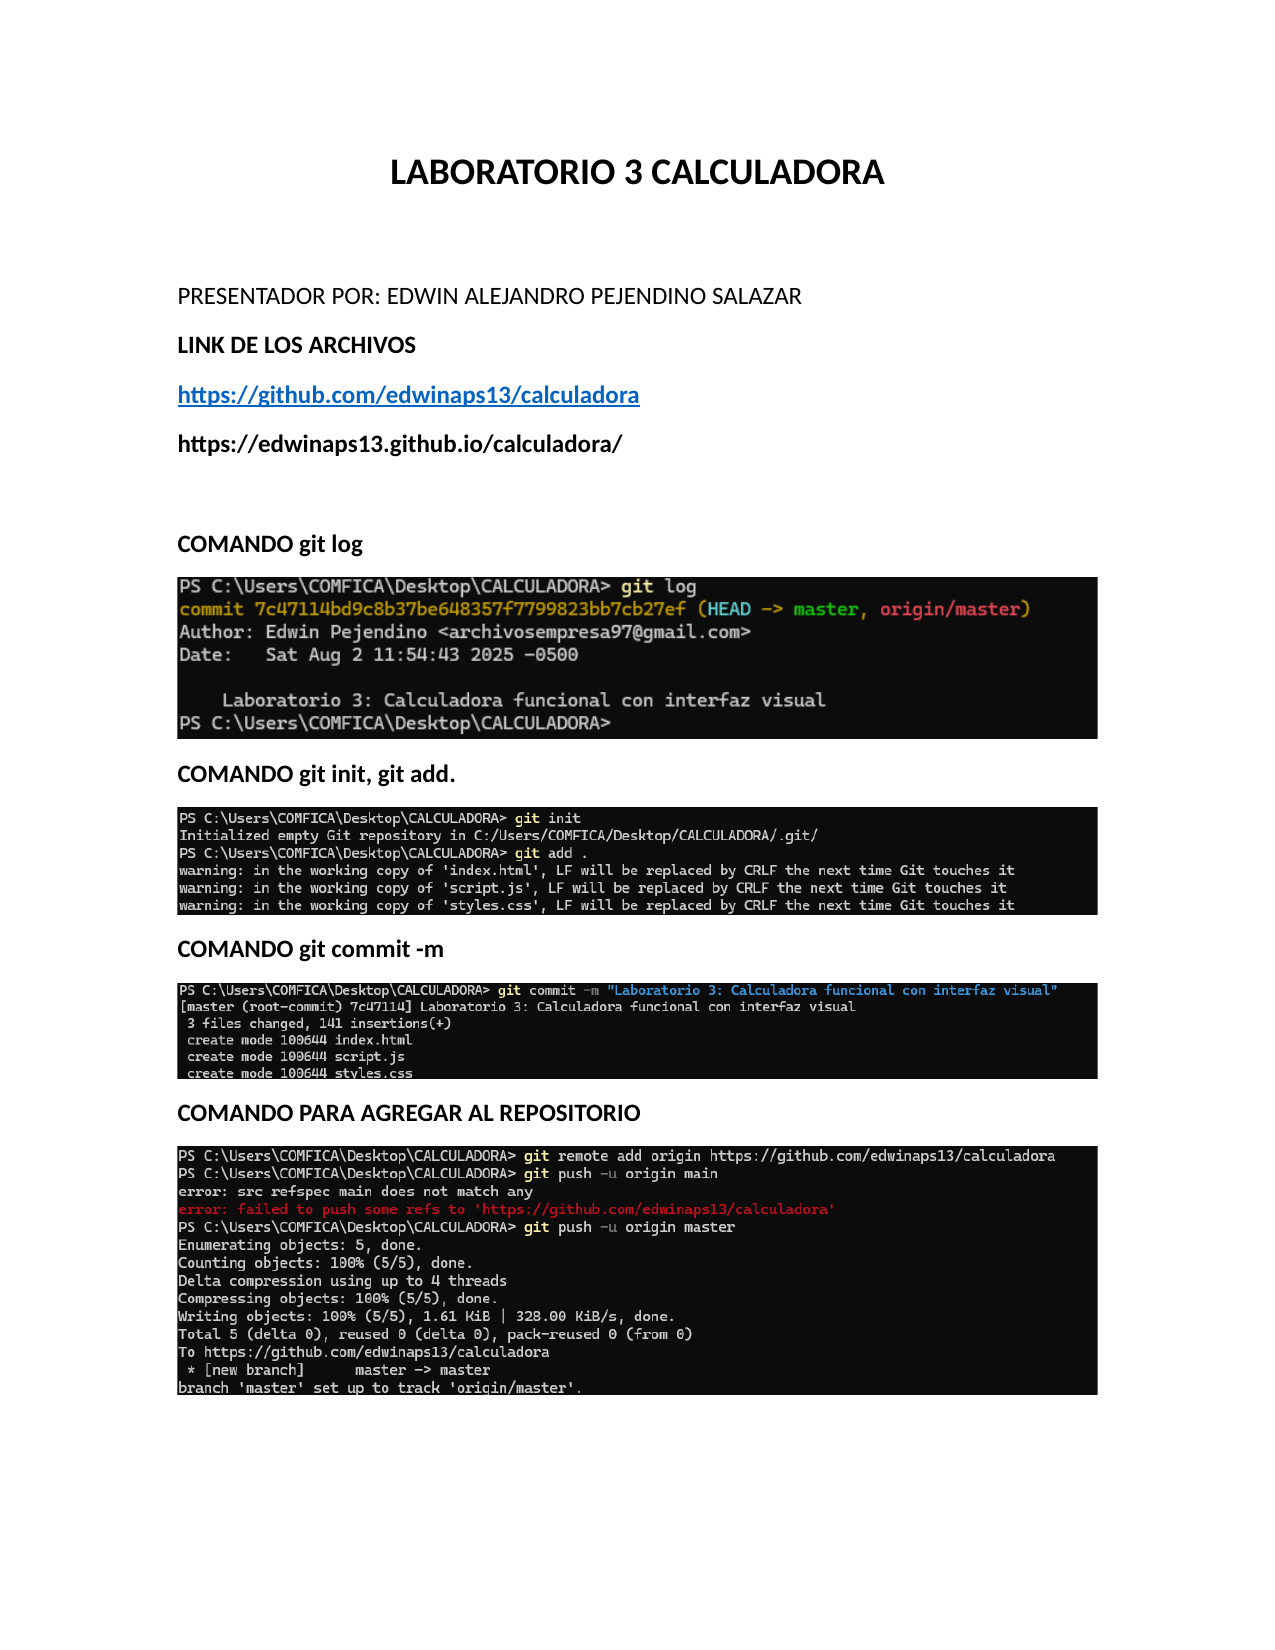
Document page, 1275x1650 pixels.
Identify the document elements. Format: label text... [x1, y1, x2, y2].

picture [177, 1146, 1098, 1395]
text https://github.com/edwinaps13/calculadora [177, 379, 1098, 409]
picture [177, 983, 1098, 1079]
text LABORATORIO 3 CALCULADORA [177, 148, 1098, 193]
text https://edwinaps13.github.io/calculadora/ [177, 429, 1098, 459]
text COMANDO git commit -m [177, 933, 1098, 964]
text PRESENTADOR POR: EDWIN ALEJANDRO PEJENDINO SALAZAR [177, 280, 1098, 310]
text LINK DE LOS ARCHIVOS [177, 329, 1098, 360]
text COMANDO git log [177, 528, 1098, 558]
text COMANDO git init, git add. [177, 758, 1098, 788]
picture [177, 577, 1098, 739]
text COMANDO PARA AGREGAR AL REPOSITORIO [177, 1097, 1098, 1127]
picture [177, 807, 1098, 915]
